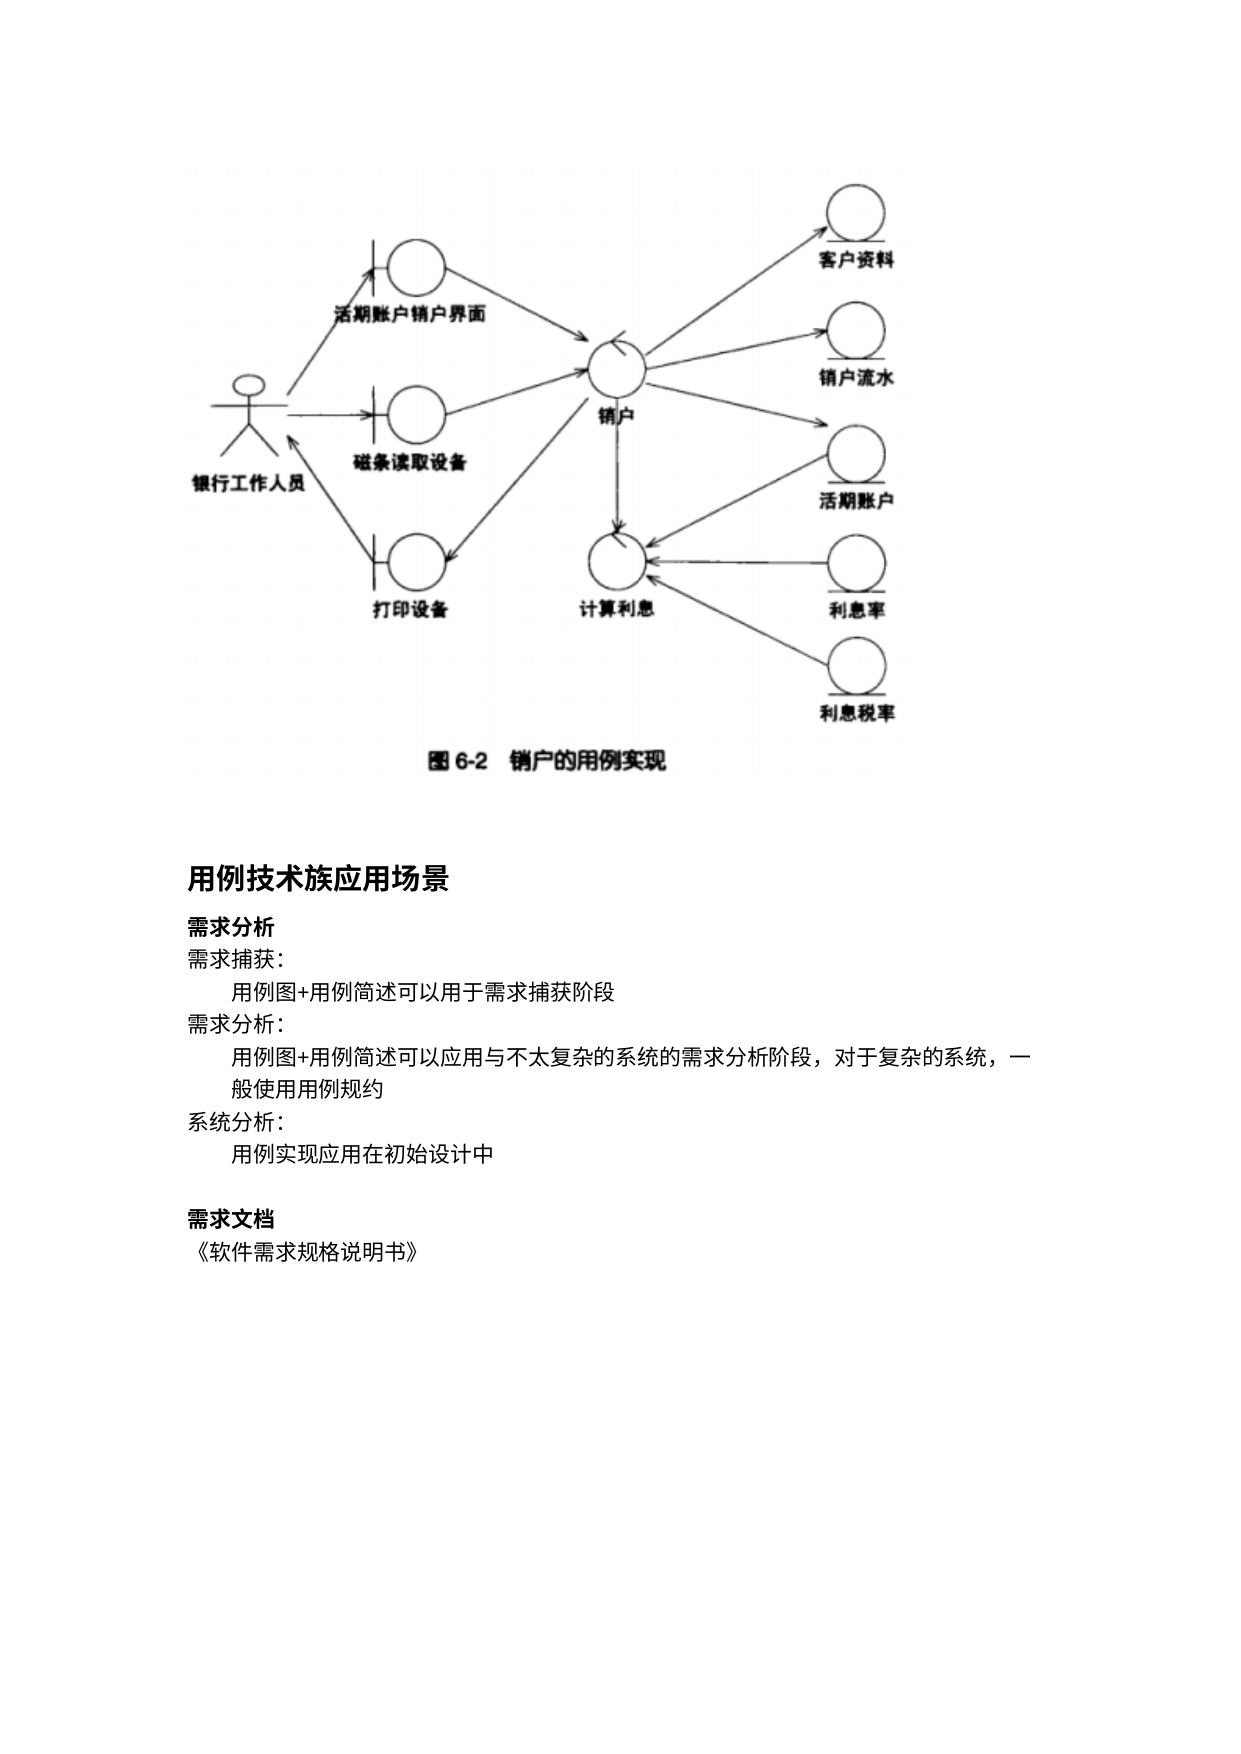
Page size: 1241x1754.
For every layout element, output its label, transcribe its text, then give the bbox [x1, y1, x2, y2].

text 需求分析 [187, 909, 1053, 942]
text 需求文档 [187, 1202, 1053, 1234]
text 《软件需求规格说明书》 [187, 1234, 1053, 1267]
text 用例图+用例简述可以用于需求捕获阶段 [231, 974, 1053, 1007]
picture [187, 162, 911, 778]
text 用例图+用例简述可以应用与不太复杂的系统的需求分析阶段，对于复杂的系统，一般使用用例规约 [231, 1039, 1053, 1104]
text 系统分析： [187, 1104, 1053, 1137]
text 需求捕获： [187, 942, 1053, 974]
text 用例技术族应用场景 [187, 844, 1053, 909]
text 需求分析： [187, 1007, 1053, 1039]
text 用例实现应用在初始设计中 [231, 1137, 1053, 1169]
